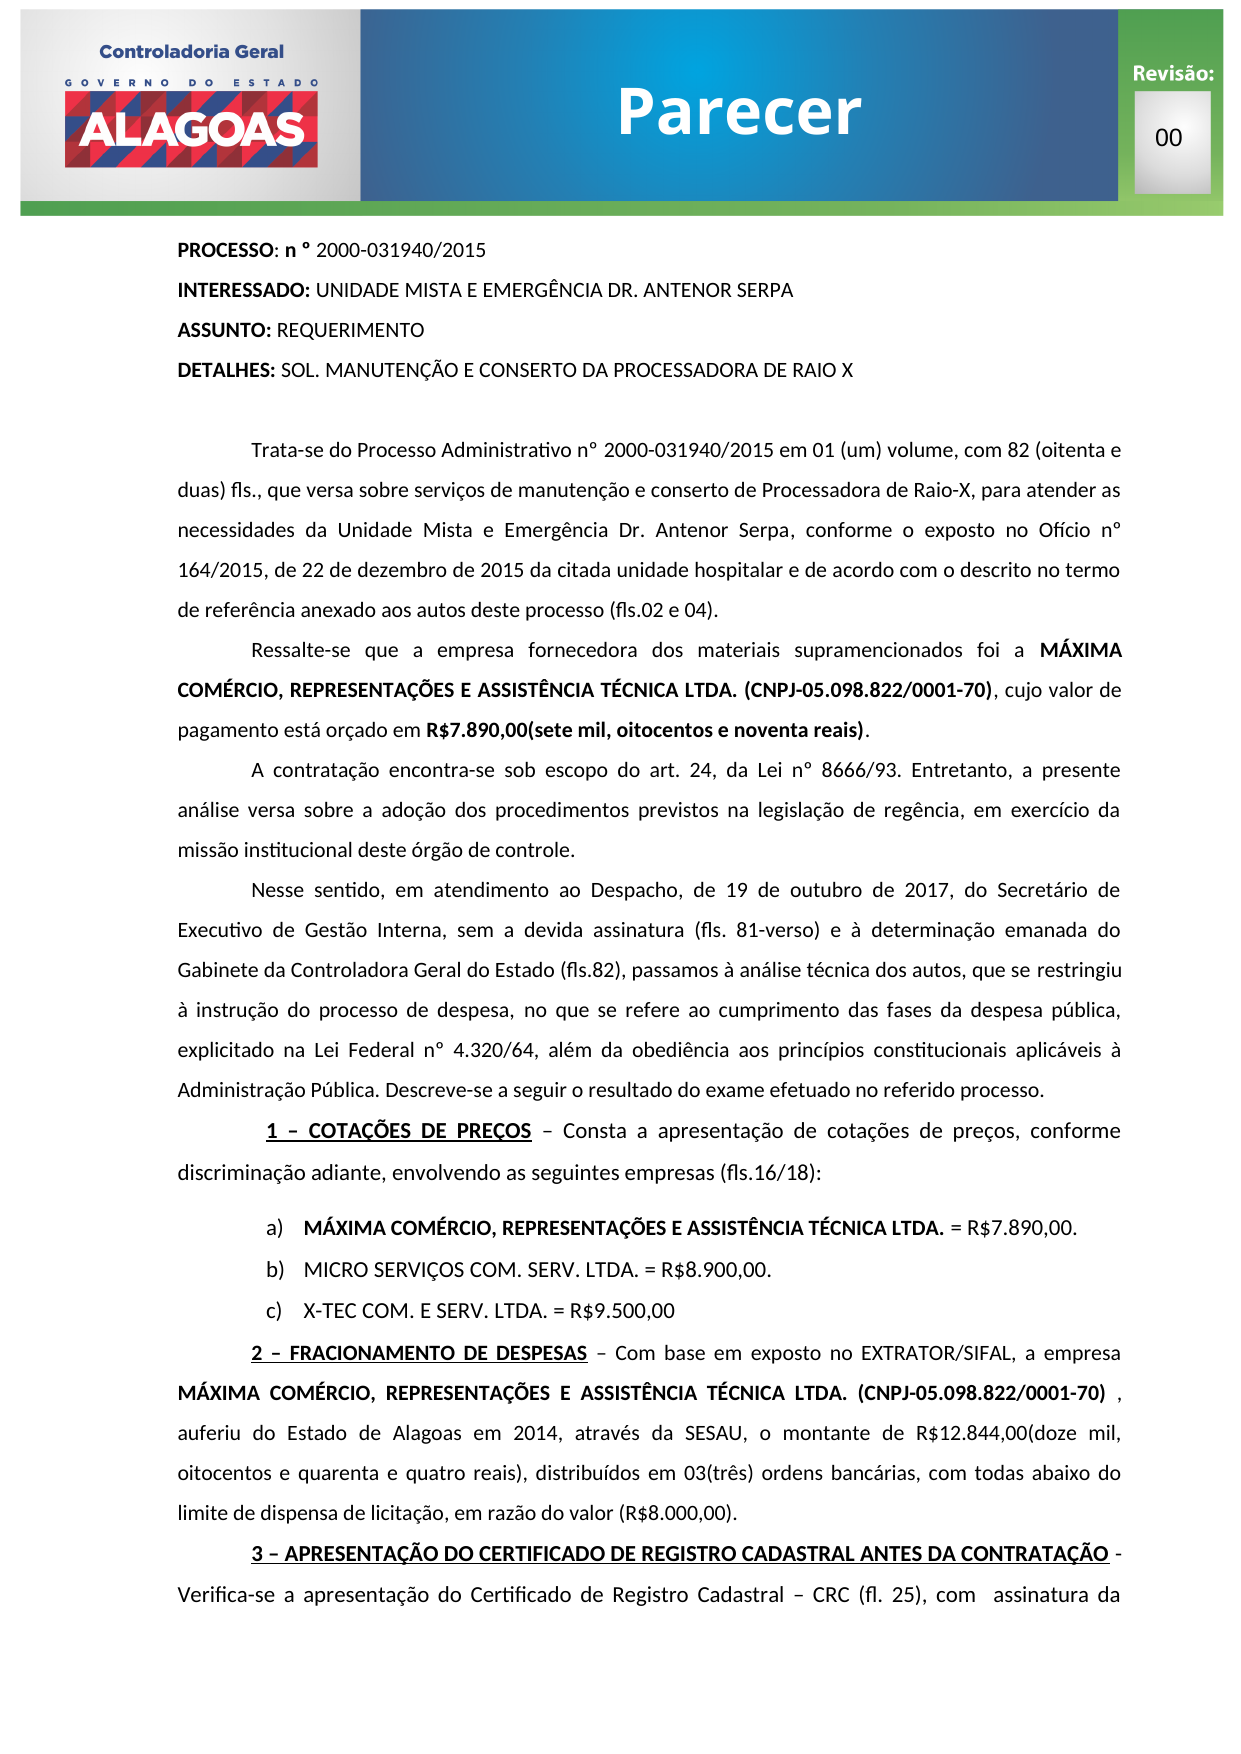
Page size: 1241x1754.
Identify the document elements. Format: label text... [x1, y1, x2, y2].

text Trata-se do Processo Administrativo nº 2000-031940/2015 em 01 (um) volume, com 82 (oitenta e duas) fls., que versa sobre serviços de manutenção e conserto de Processadora de Raio-X, para atender as necessidades da Unidade Mista e Emergência Dr. Antenor Serpa, conforme o exposto no Ofício nº 164/2015, de 22 de dezembro de 2015 da citada unidade hospitalar e de acordo com o descrito no termo de referência anexado aos autos deste processo (fls.02 e 04). [177, 436, 1122, 623]
list MÁXIMA COMÉRCIO, REPRESENTAÇÕES E ASSISTÊNCIA TÉCNICA LTDA. = R$7.890,00. [266, 1213, 1122, 1241]
list X-TEC COM. E SERV. LTDA. = R$9.500,00 [266, 1297, 1122, 1325]
text ASSUNTO: REQUERIMENTO [177, 316, 1122, 343]
text INTERESSADO: UNIDADE MISTA E EMERGÊNCIA DR. ANTENOR SERPA [177, 276, 1122, 303]
text Nesse sentido, em atendimento ao Despacho, de 19 de outubro de 2017, do Secretário de Executivo de Gestão Interna, sem a devida assinatura (fls. 81-verso) e à determinação emanada do Gabinete da Controladora Geral do Estado (fls.82), passamos à análise técnica dos autos, que se restringiu à instrução do processo de despesa, no que se refere ao cumprimento das fases da despesa pública, explicitado na Lei Federal nº 4.320/64, além da obediência aos princípios constitucionais aplicáveis à Administração Pública. Descreve-se a seguir o resultado do exame efetuado no referido processo. [177, 876, 1122, 1103]
text 1 – COTAÇÕES DE PREÇOS – Consta a apresentação de cotações de preços, conforme discriminação adiante, envolvendo as seguintes empresas (fls.16/18): [177, 1116, 1122, 1186]
text PROCESSO: n º 2000-031940/2015 [177, 236, 1122, 263]
text DETALHES: SOL. MANUTENÇÃO E CONSERTO DA PROCESSADORA DE RAIO X [177, 356, 1122, 383]
picture [20, 9, 1224, 216]
list MICRO SERVIÇOS COM. SERV. LTDA. = R$8.900,00. [266, 1255, 1122, 1283]
text A contratação encontra-se sob escopo do art. 24, da Lei nº 8666/93. Entretanto, a presente análise versa sobre a adoção dos procedimentos previstos na legislação de regência, em exercício da missão institucional deste órgão de controle. [177, 756, 1122, 863]
text 2 – FRACIONAMENTO DE DESPESAS – Com base em exposto no EXTRATOR/SIFAL, a empresa MÁXIMA COMÉRCIO, REPRESENTAÇÕES E ASSISTÊNCIA TÉCNICA LTDA. (CNPJ-05.098.822/0001-70) , auferiu do Estado de Alagoas em 2014, através da SESAU, o montante de R$12.844,00(doze mil, oitocentos e quarenta e quatro reais), distribuídos em 03(três) ordens bancárias, com todas abaixo do limite de dispensa de licitação, em razão do valor (R$8.000,00). [177, 1339, 1122, 1525]
text Ressalte-se que a empresa fornecedora dos materiais supramencionados foi a MÁXIMA COMÉRCIO, REPRESENTAÇÕES E ASSISTÊNCIA TÉCNICA LTDA. (CNPJ-05.098.822/0001-70), cujo valor de pagamento está orçado em R$7.890,00(sete mil, oitocentos e noventa reais). [177, 636, 1122, 743]
